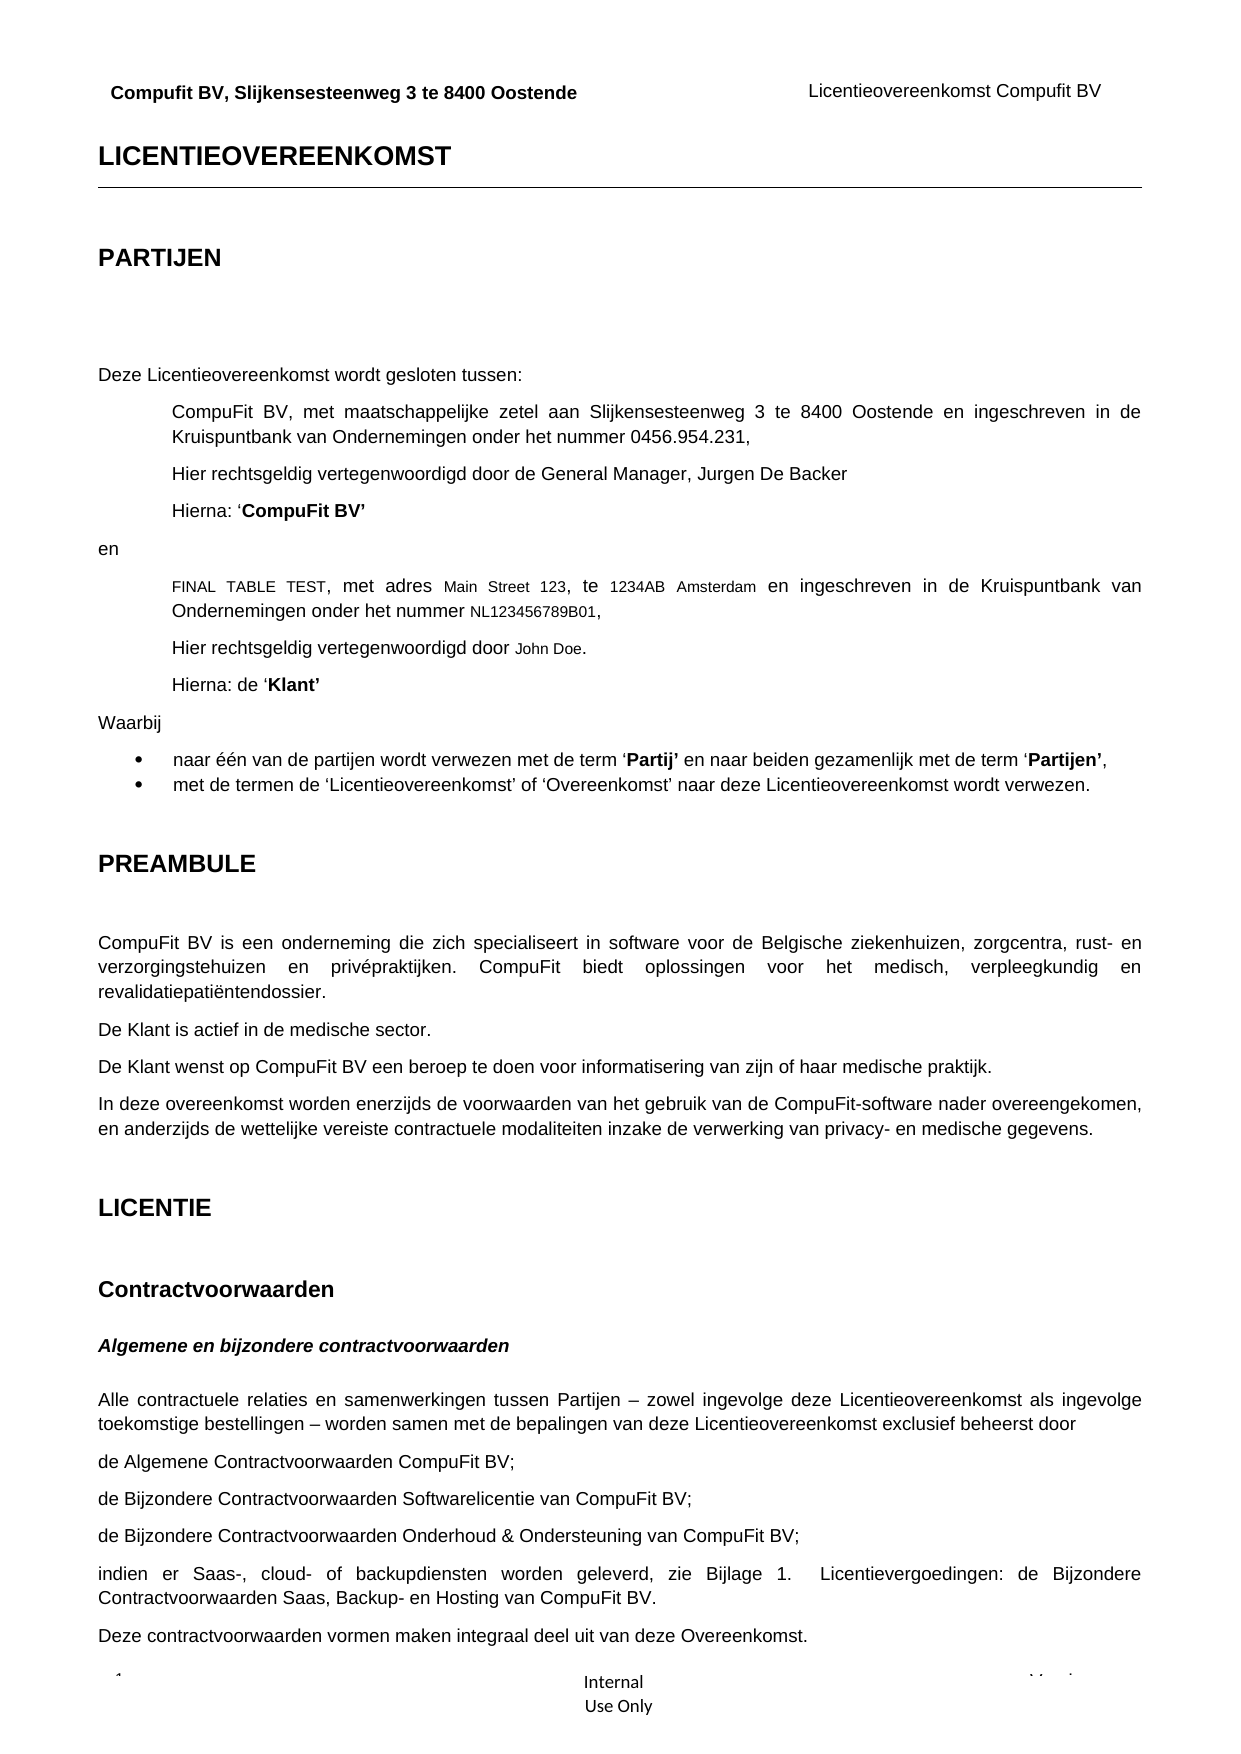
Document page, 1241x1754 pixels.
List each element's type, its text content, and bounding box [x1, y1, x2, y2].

text In deze overeenkomst worden enerzijds de voorwaarden van het gebruik van de CompuFit-software nader overeengekomen, en anderzijds de wettelijke vereiste contractuele modaliteiten inzake de verwerking van privacy- en medische gegevens. [98, 1093, 1142, 1139]
text De Klant is actief in de medische sector. [98, 1018, 1142, 1040]
text Hierna: ‘CompuFit BV’ [172, 500, 1142, 522]
list Contractvoorwaarden [98, 1276, 1142, 1302]
list Algemene en bijzondere contractvoorwaarden [98, 1334, 1142, 1356]
text en [98, 537, 1142, 559]
text Waarbij [98, 711, 1142, 733]
text , met adres , te en ingeschreven in de Kruispuntbank van Ondernemingen onder het nummer , [172, 575, 1142, 621]
text de Bijzondere Contractvoorwaarden Softwarelicentie van CompuFit BV; [98, 1488, 1142, 1509]
list Licentie [98, 1193, 1142, 1221]
text Deze contractvoorwaarden vormen maken integraal deel uit van deze Overeenkomst. [98, 1624, 1142, 1646]
text Hier rechtsgeldig vertegenwoordigd door de General Manager, Jurgen De Backer [172, 463, 1142, 484]
text CompuFit BV, met maatschappelijke zetel aan Slijkensesteenweg 3 te 8400 Oostende en ingeschreven in de Kruispuntbank van Ondernemingen onder het nummer 0456.954.231, [172, 401, 1142, 447]
text de Bijzondere Contractvoorwaarden Onderhoud & Ondersteuning van CompuFit BV; [98, 1525, 1142, 1547]
text Deze Licentieovereenkomst wordt gesloten tussen: [98, 363, 1142, 385]
text Licentieovereenkomst [98, 139, 1142, 187]
list naar één van de partijen wordt verwezen met de term ‘Partij’ en naar beiden gezamenlijk met de term ‘Partijen’, [135, 749, 1142, 770]
list Preambule [98, 848, 1142, 877]
list Partijen [98, 243, 1142, 272]
list met de termen de ‘Licentieovereenkomst’ of ‘Overeenkomst’ naar deze Licentieovereenkomst wordt verwezen. [135, 774, 1142, 795]
text Hierna: de ‘Klant’ [172, 674, 1142, 696]
text indien er Saas-, cloud- of backupdiensten worden geleverd, zie Bijlage 1. Licentievergoedingen: de Bijzondere Contractvoorwaarden Saas, Backup- en Hosting van CompuFit BV. [98, 1562, 1142, 1609]
text Alle contractuele relaties en samenwerkingen tussen Partijen – zowel ingevolge deze Licentieovereenkomst als ingevolge toekomstige bestellingen – worden samen met de bepalingen van deze Licentieovereenkomst exclusief beheerst door [98, 1388, 1142, 1435]
text de Algemene Contractvoorwaarden CompuFit BV; [98, 1451, 1142, 1472]
text De Klant wenst op CompuFit BV een beroep te doen voor informatisering van zijn of haar medische praktijk. [98, 1056, 1142, 1077]
text Hier rechtsgeldig vertegenwoordigd door . [172, 637, 1142, 658]
text CompuFit BV is een onderneming die zich specialiseert in software voor de Belgische ziekenhuizen, zorgcentra, rust- en verzorgingstehuizen en privépraktijken. CompuFit biedt oplossingen voor het medisch, verpleegkundig en revalidatiepatiëntendossier. [98, 932, 1142, 1003]
